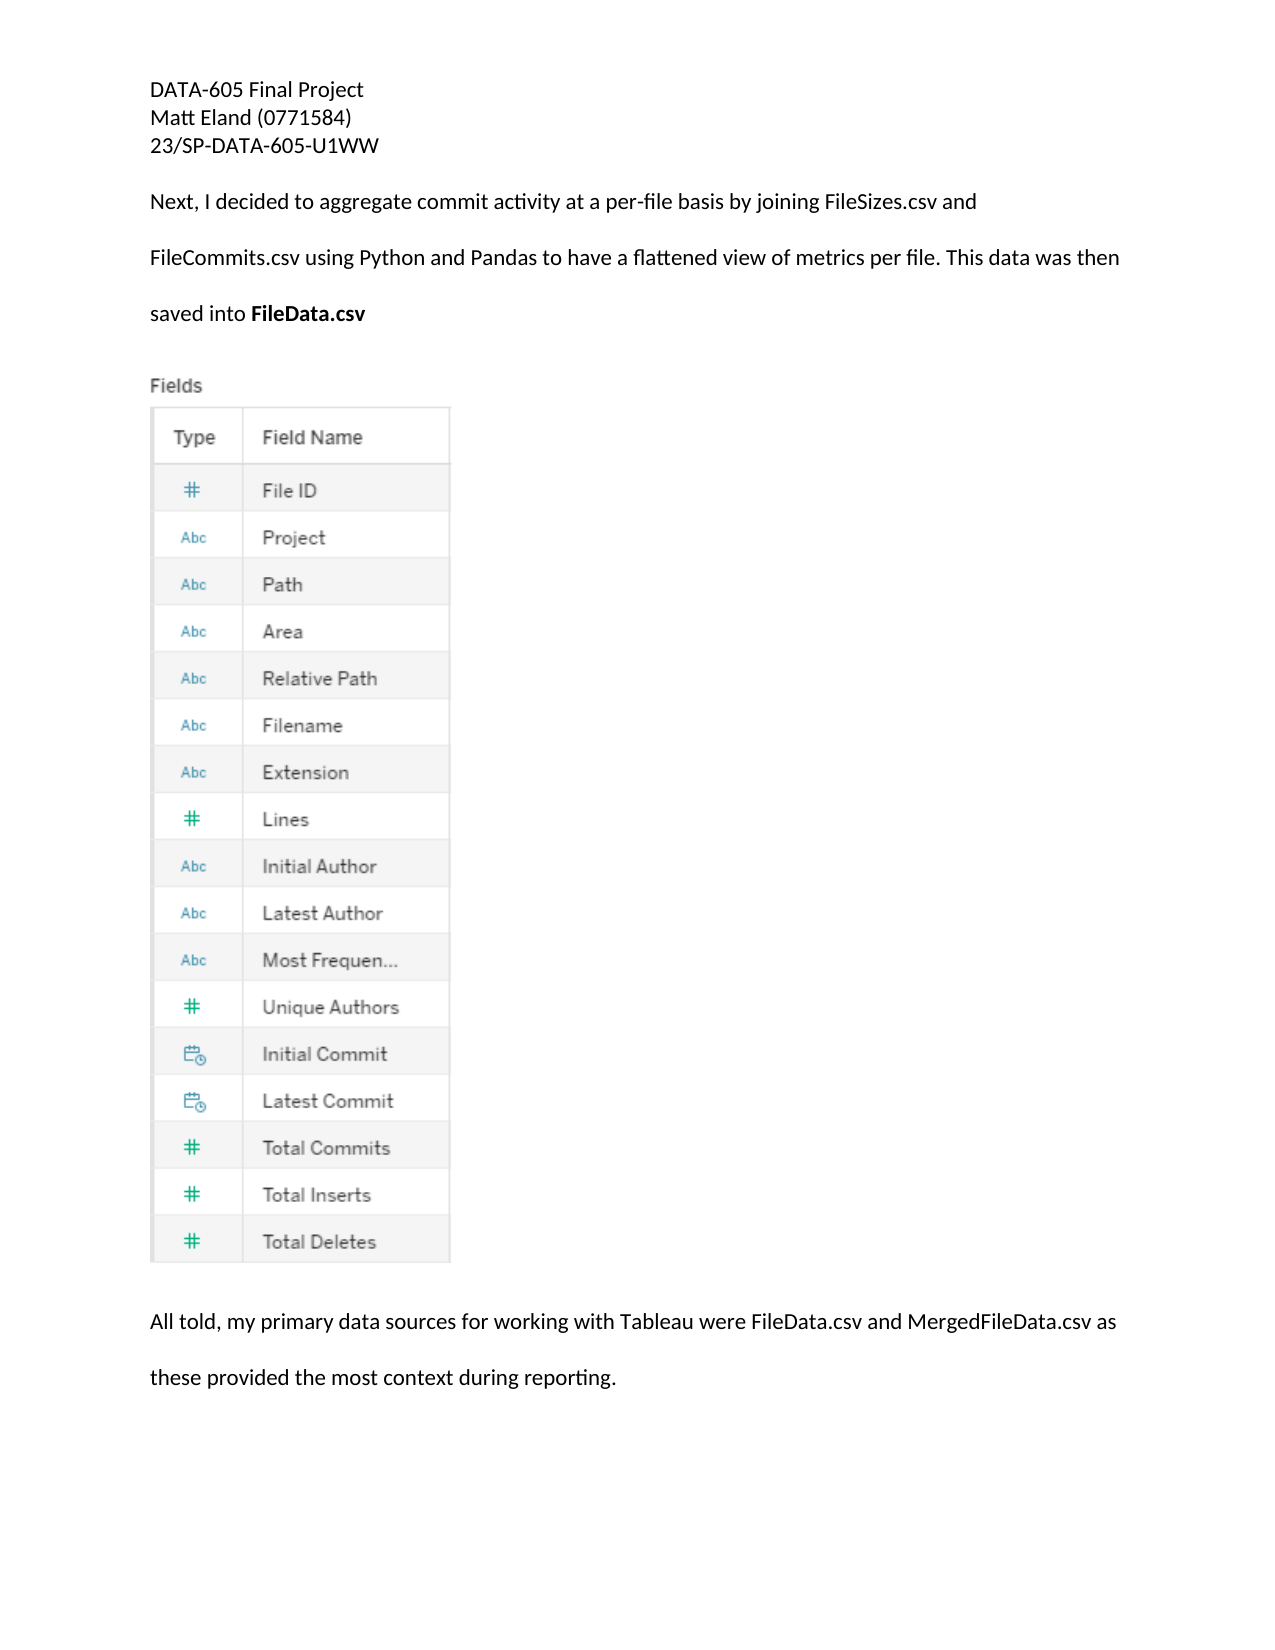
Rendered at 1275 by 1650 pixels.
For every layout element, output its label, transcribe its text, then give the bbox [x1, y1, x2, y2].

text Next, I decided to aggregate commit activity at a per-file basis by joining FileSizes.csv and FileCommits.csv using Python and Pandas to have a flattened view of metrics per file. This data was then saved into FileData.csv [150, 187, 1125, 327]
text All told, my primary data sources for working with Tableau were FileData.csv and MergedFileData.csv as these provided the most context during reporting. [150, 1307, 1125, 1391]
picture [150, 371, 452, 1263]
